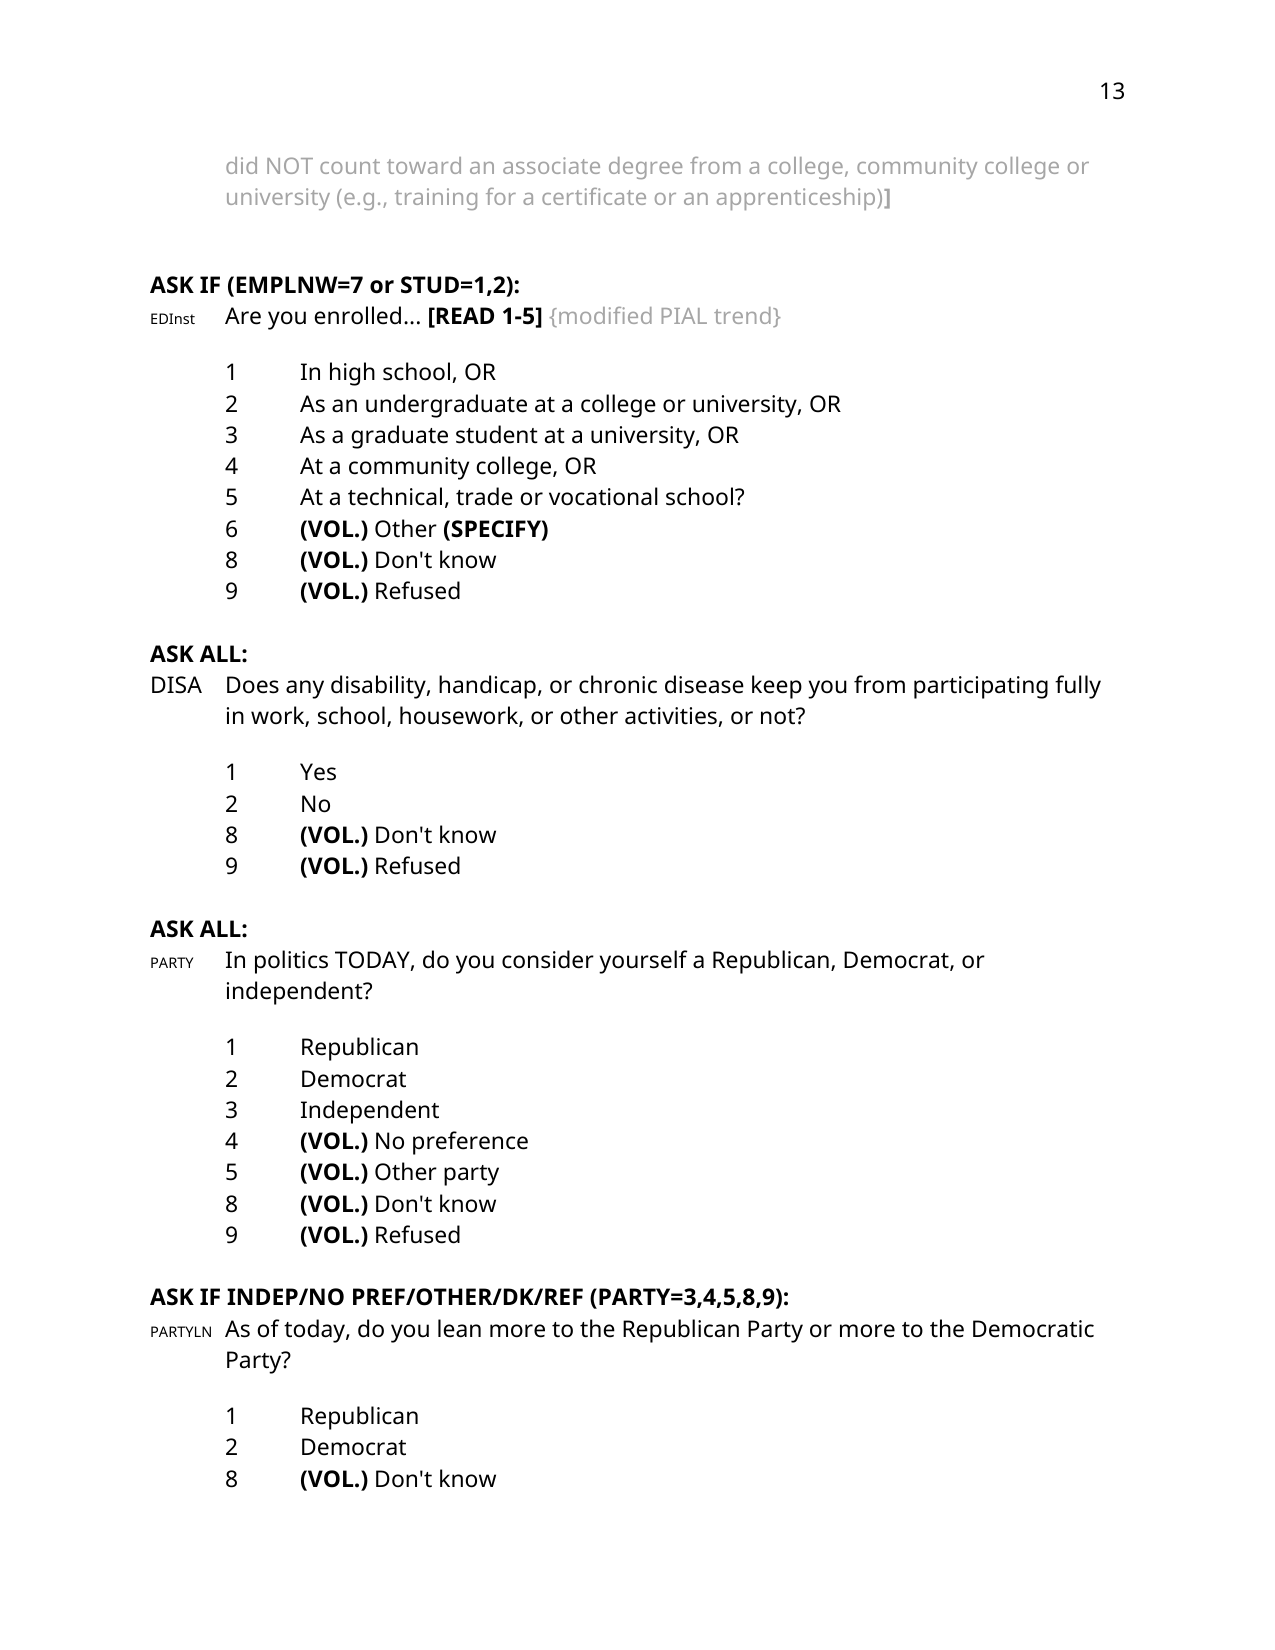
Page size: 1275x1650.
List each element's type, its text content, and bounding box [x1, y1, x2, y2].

text 2 Democrat [225, 1431, 1125, 1462]
text ASK ALL: [150, 912, 1125, 944]
text 1 In high school, OR [225, 356, 1125, 387]
text ASK IF INDEP/NO PREF/OTHER/DK/REF (PARTY=3,4,5,8,9): [150, 1281, 1125, 1312]
text 9 (VOL.) Refused [225, 575, 1125, 606]
text 8 (VOL.) Don't know [225, 1187, 1125, 1219]
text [225, 150, 1125, 212]
text 8 (VOL.) Don't know [225, 1462, 1125, 1494]
text 4 At a community college, OR [225, 450, 1125, 481]
text 1 Yes [225, 756, 1125, 787]
text 1 Republican [225, 1400, 1125, 1431]
text 3 As a graduate student at a university, OR [225, 419, 1125, 450]
text PARTY In politics TODAY, do you consider yourself a Republican, Democrat, or independent? [150, 944, 1125, 1006]
text 5 At a technical, trade or vocational school? [225, 481, 1125, 512]
text 2 No [225, 787, 1125, 819]
text 8 (VOL.) Don't know [225, 544, 1125, 575]
text 1 Republican [225, 1031, 1125, 1062]
text 5 (VOL.) Other party [225, 1156, 1125, 1187]
text 9 (VOL.) Refused [225, 1219, 1125, 1250]
text ASK IF (EMPLNW=7 or STUD=1,2): [150, 269, 1125, 300]
text 3 Independent [225, 1094, 1125, 1125]
text 4 (VOL.) No preference [225, 1125, 1125, 1156]
text PARTYLN As of today, do you lean more to the Republican Party or more to the Democratic Party? [150, 1312, 1125, 1375]
text 8 (VOL.) Don't know [225, 819, 1125, 850]
text DISA Does any disability, handicap, or chronic disease keep you from participating fully in work, school, housework, or other activities, or not? [150, 669, 1125, 731]
text ASK ALL: [150, 637, 1125, 669]
text 9 (VOL.) Refused [225, 850, 1125, 881]
text 2 Democrat [225, 1062, 1125, 1094]
text EDInst Are you enrolled... [READ 1-5] {modified PIAL trend} [150, 300, 1125, 331]
text 6 (VOL.) Other (SPECIFY) [225, 512, 1125, 544]
text 2 As an undergraduate at a college or university, OR [225, 387, 1125, 419]
